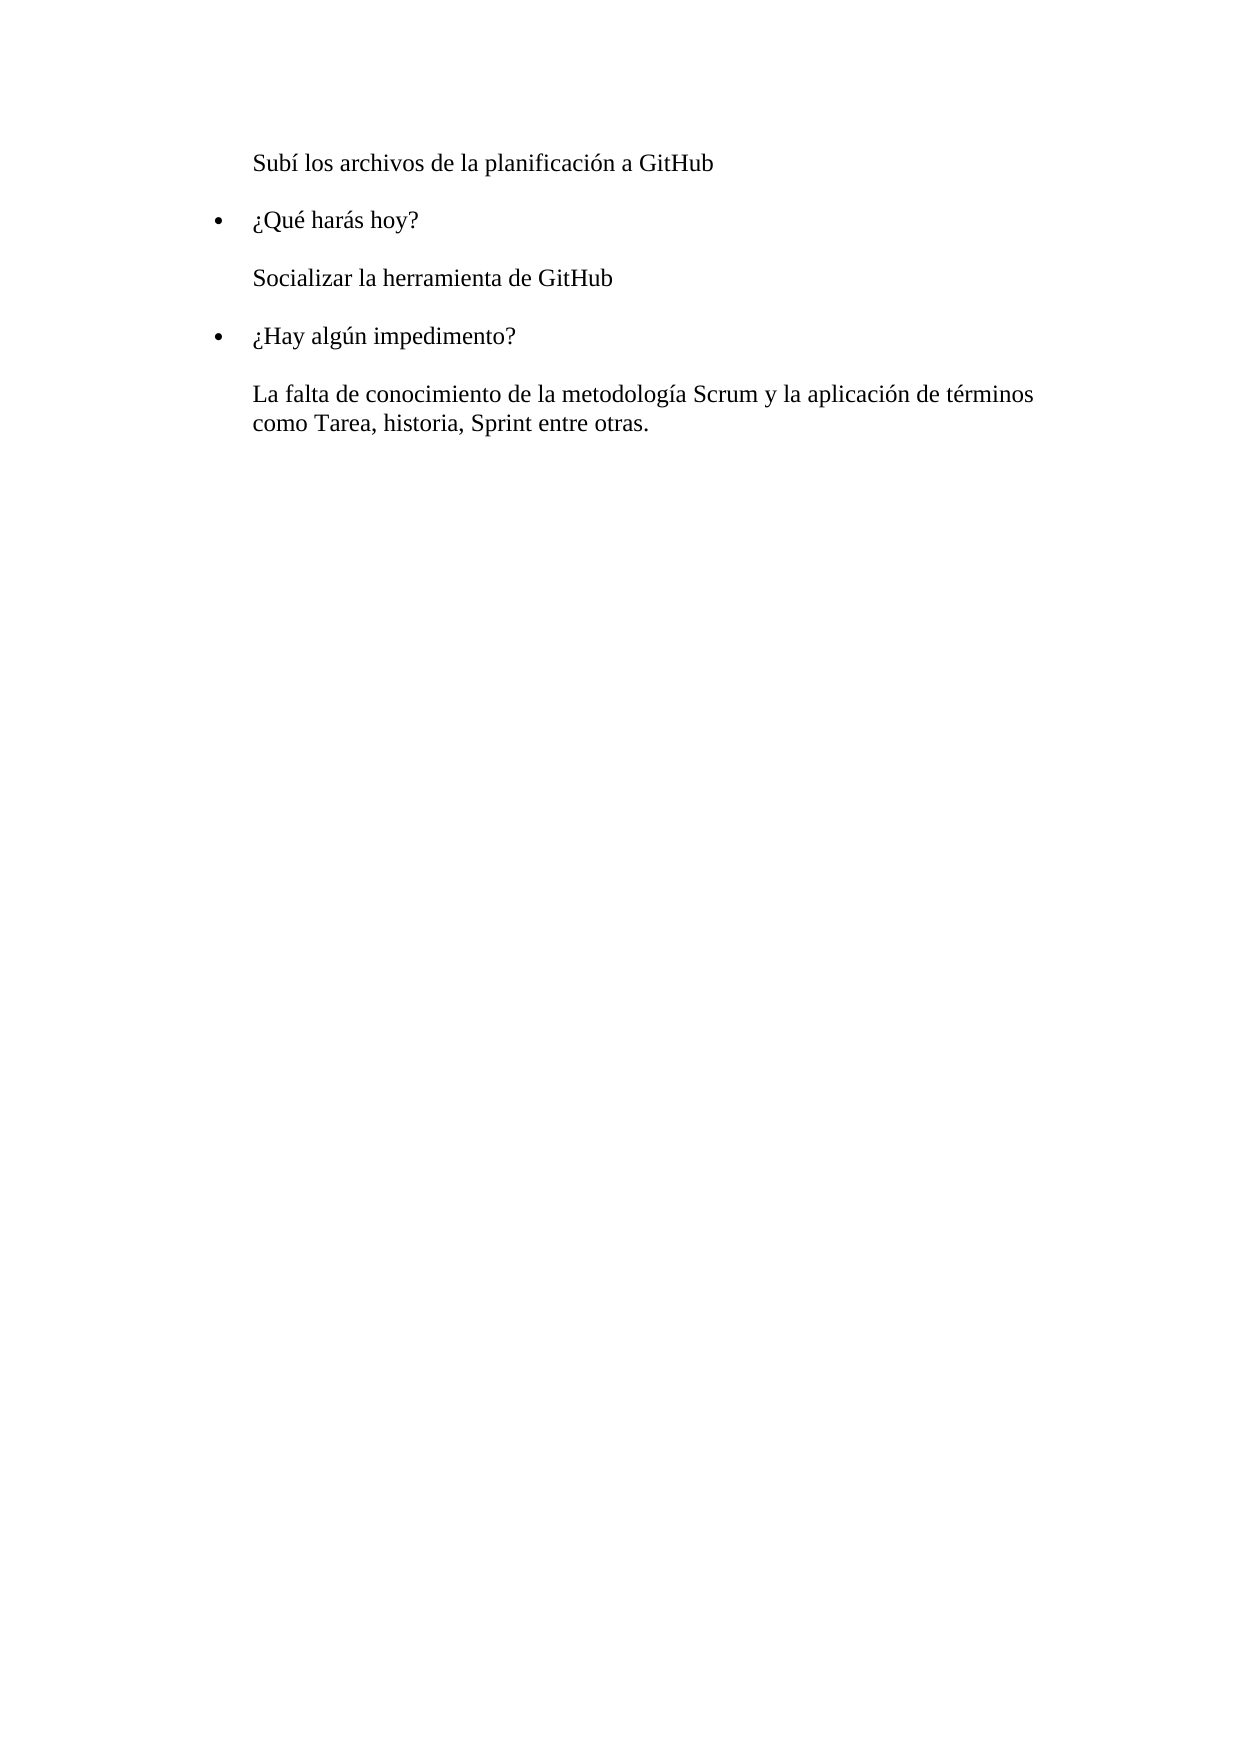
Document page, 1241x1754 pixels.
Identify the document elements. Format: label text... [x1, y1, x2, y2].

list ¿Qué harás hoy? [215, 206, 1063, 234]
text Socializar la herramienta de GitHub [252, 263, 1063, 292]
list ¿Hay algún impedimento? [215, 321, 1063, 350]
text Subí los archivos de la planificación a GitHub [252, 148, 1063, 176]
text La falta de conocimiento de la metodología Scrum y la aplicación de términos como Tarea, historia, Sprint entre otras. [252, 379, 1063, 437]
